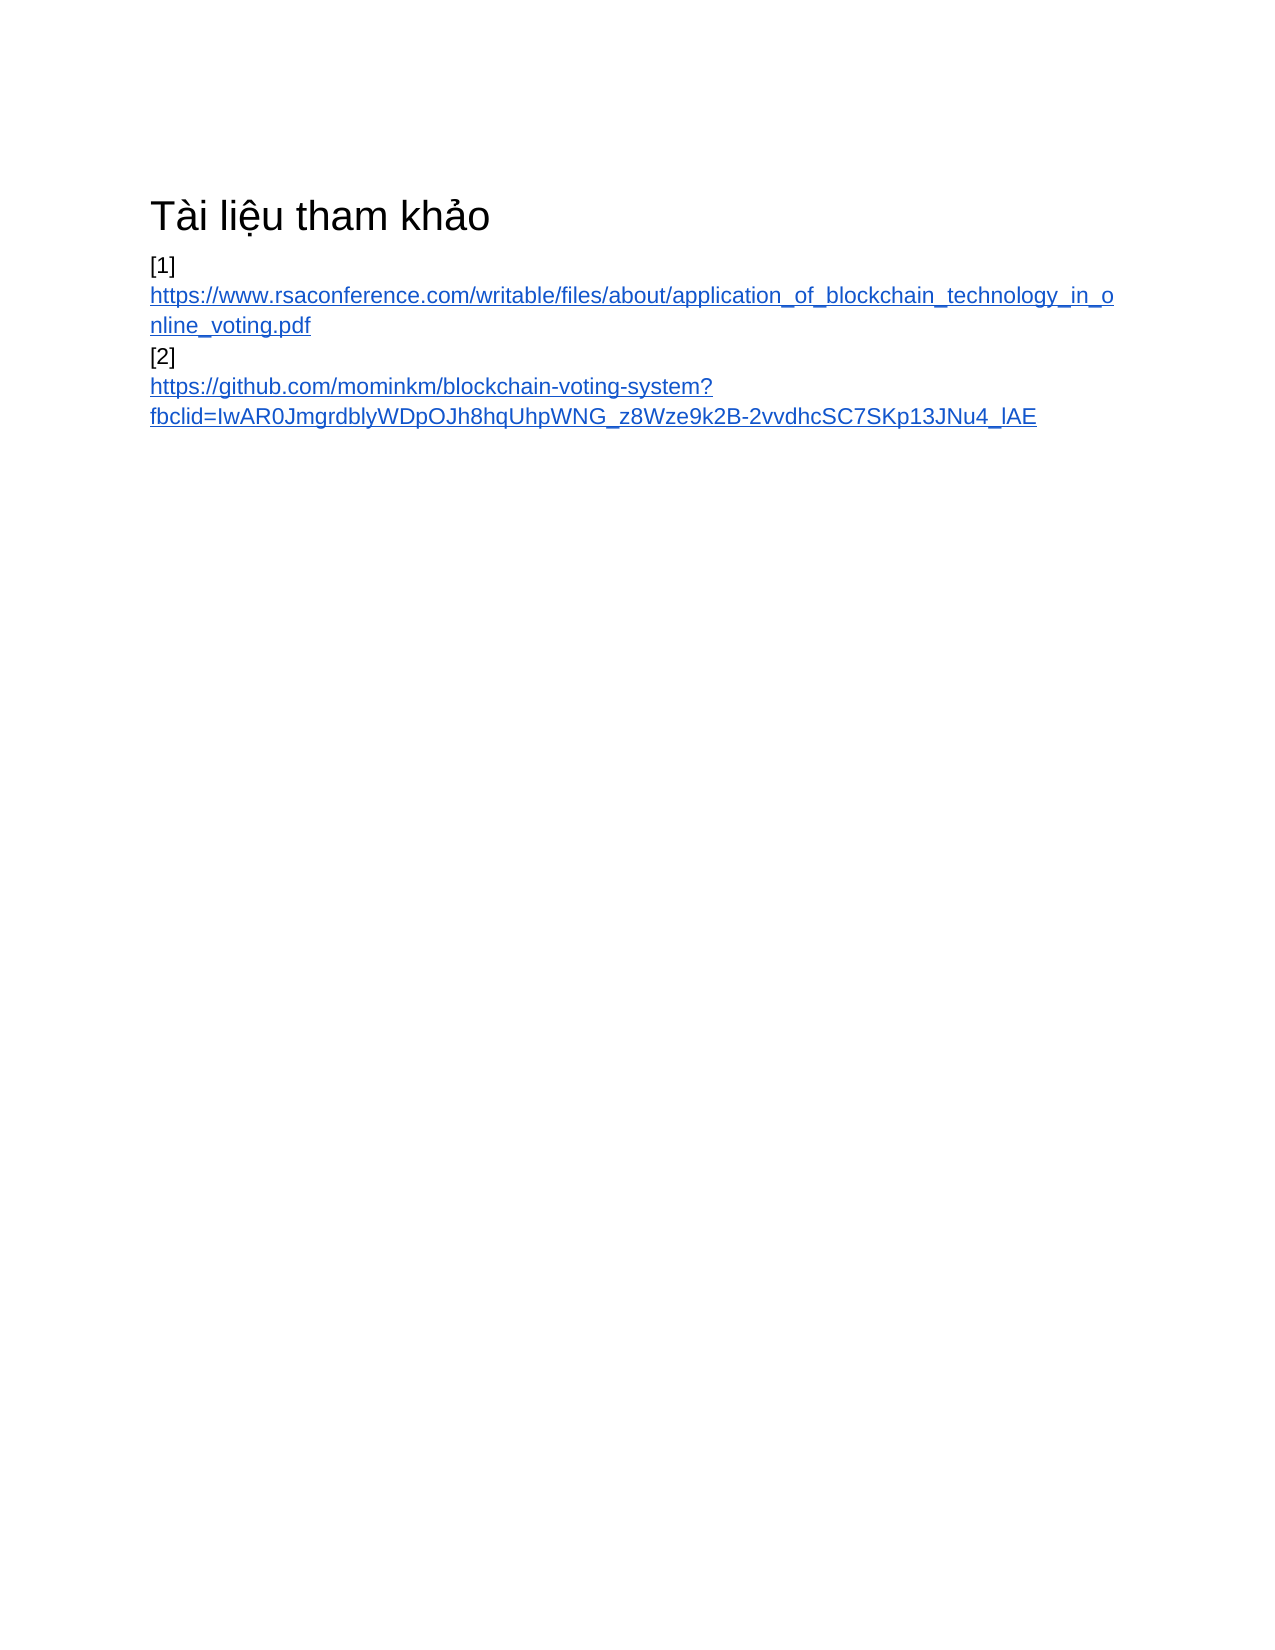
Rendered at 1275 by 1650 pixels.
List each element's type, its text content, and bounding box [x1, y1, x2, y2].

subtitle Tài liệu tham khảo [150, 192, 1125, 239]
text [2] [150, 343, 1125, 369]
text https://github.com/mominkm/blockchain-voting-system?fbclid=IwAR0JmgrdblyWDpOJh8hqUhpWNG_z8Wze9k2B-2vvdhcSC7SKp13JNu4_lAE [150, 373, 1125, 429]
text [1] https://www.rsaconference.com/writable/files/about/application_of_blockchain_technology_in_online_voting.pdf [150, 252, 1125, 339]
